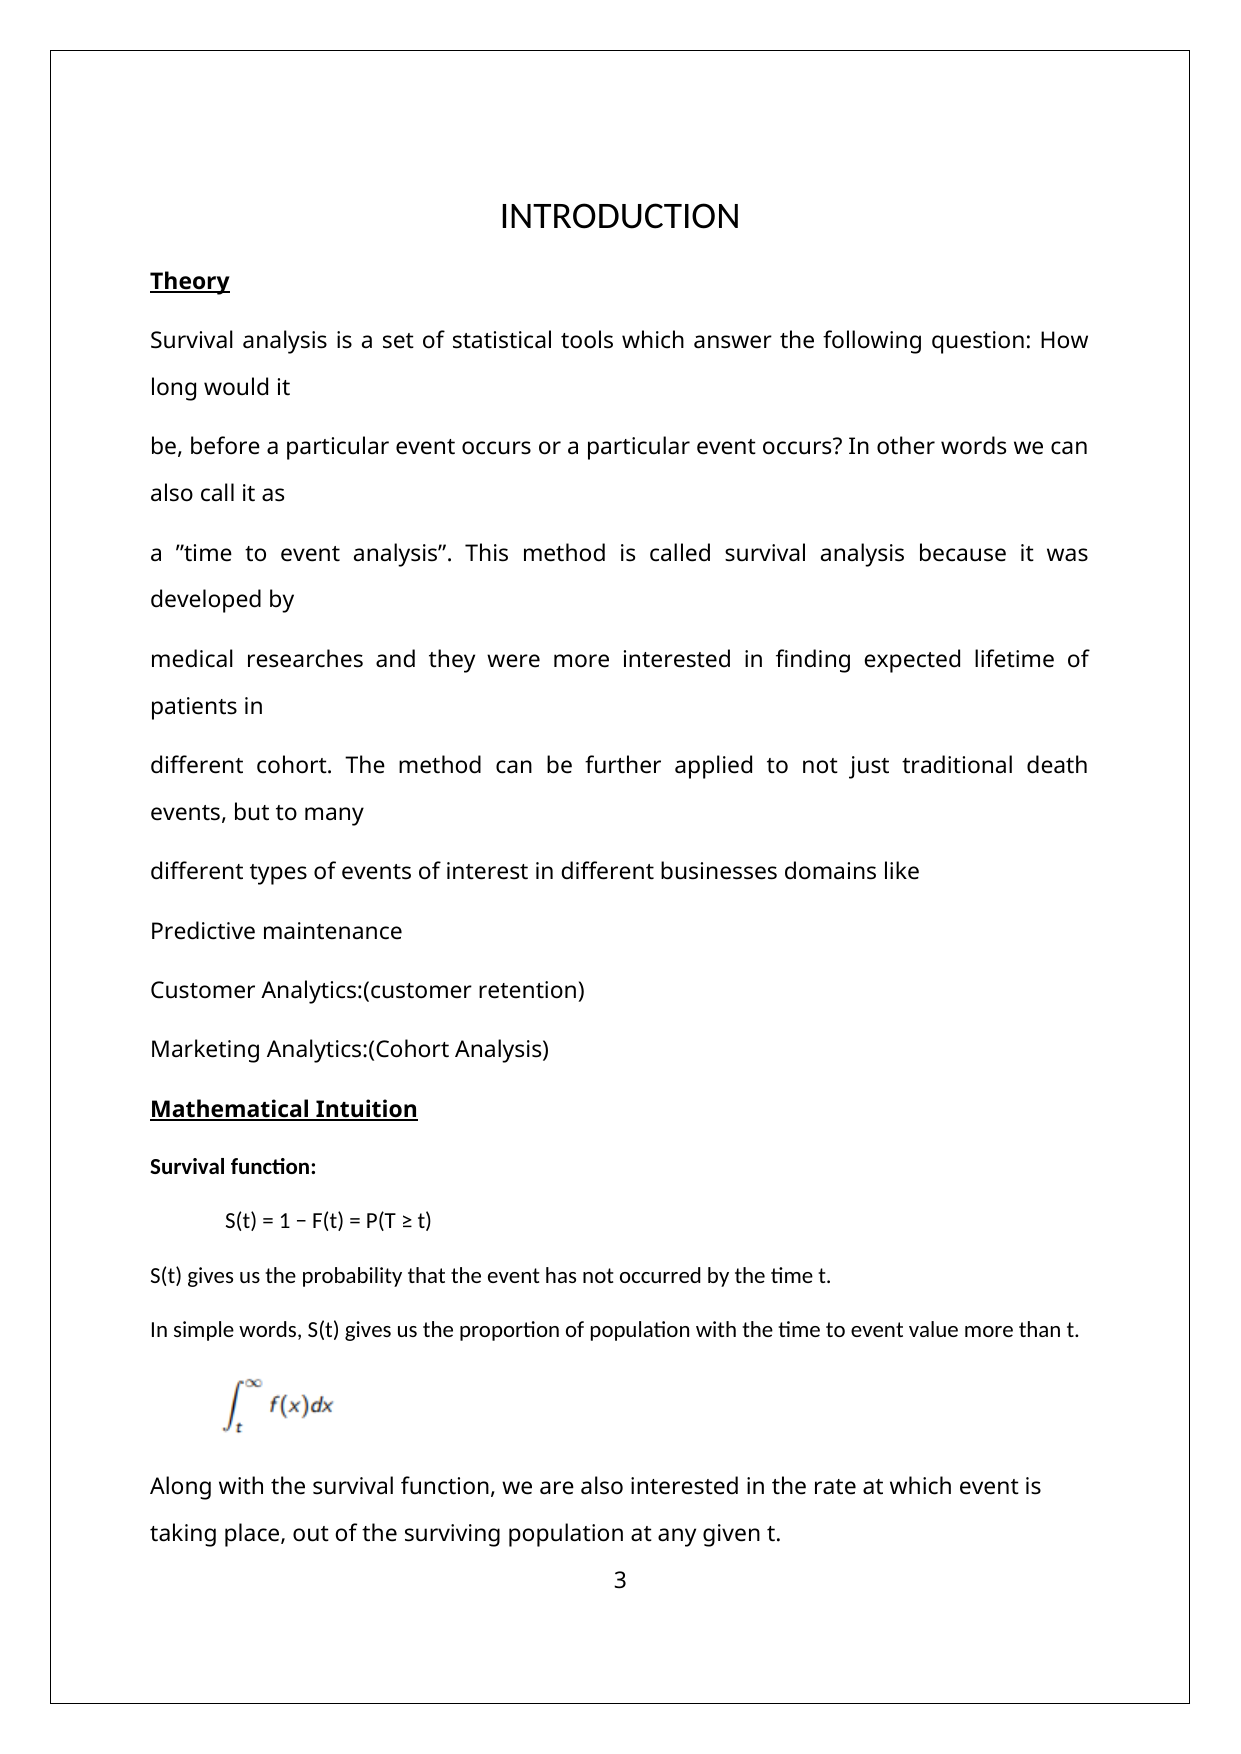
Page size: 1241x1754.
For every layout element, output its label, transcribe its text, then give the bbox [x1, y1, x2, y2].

text Along with the survival function, we are also interested in the rate at which event is taking place, out of the surviving population at any given t. [150, 1470, 1090, 1548]
text Theory [150, 264, 1090, 296]
text In simple words, S(t) gives us the proportion of population with the time to event value more than t. [150, 1316, 1090, 1442]
text Mathematical Intuition [150, 1093, 1090, 1124]
text be, before a particular event occurs or a particular event occurs? In other words we can also call it as [150, 430, 1090, 508]
text different cohort. The method can be further applied to not just traditional death events, but to many [150, 749, 1090, 827]
text Customer Analytics:(customer retention) [150, 974, 1090, 1005]
text Survival analysis is a set of statistical tools which answer the following question: How long would it [150, 324, 1090, 402]
text Survival function: [150, 1152, 1090, 1180]
subtitle INTRODUCTION [150, 192, 1090, 237]
picture [150, 1359, 393, 1442]
text Predictive maintenance [150, 914, 1090, 946]
text medical researches and they were more interested in finding expected lifetime of patients in [150, 643, 1090, 721]
text S(t) gives us the probability that the event has not occurred by the time t. [150, 1261, 1090, 1289]
text S(t) = 1 − F(t) = P(T ≥ t) [150, 1207, 1090, 1234]
text different types of events of interest in different businesses domains like [150, 855, 1090, 886]
text Marketing Analytics:(Cohort Analysis) [150, 1033, 1090, 1064]
text a ”time to event analysis”. This method is called survival analysis because it was developed by [150, 536, 1090, 614]
